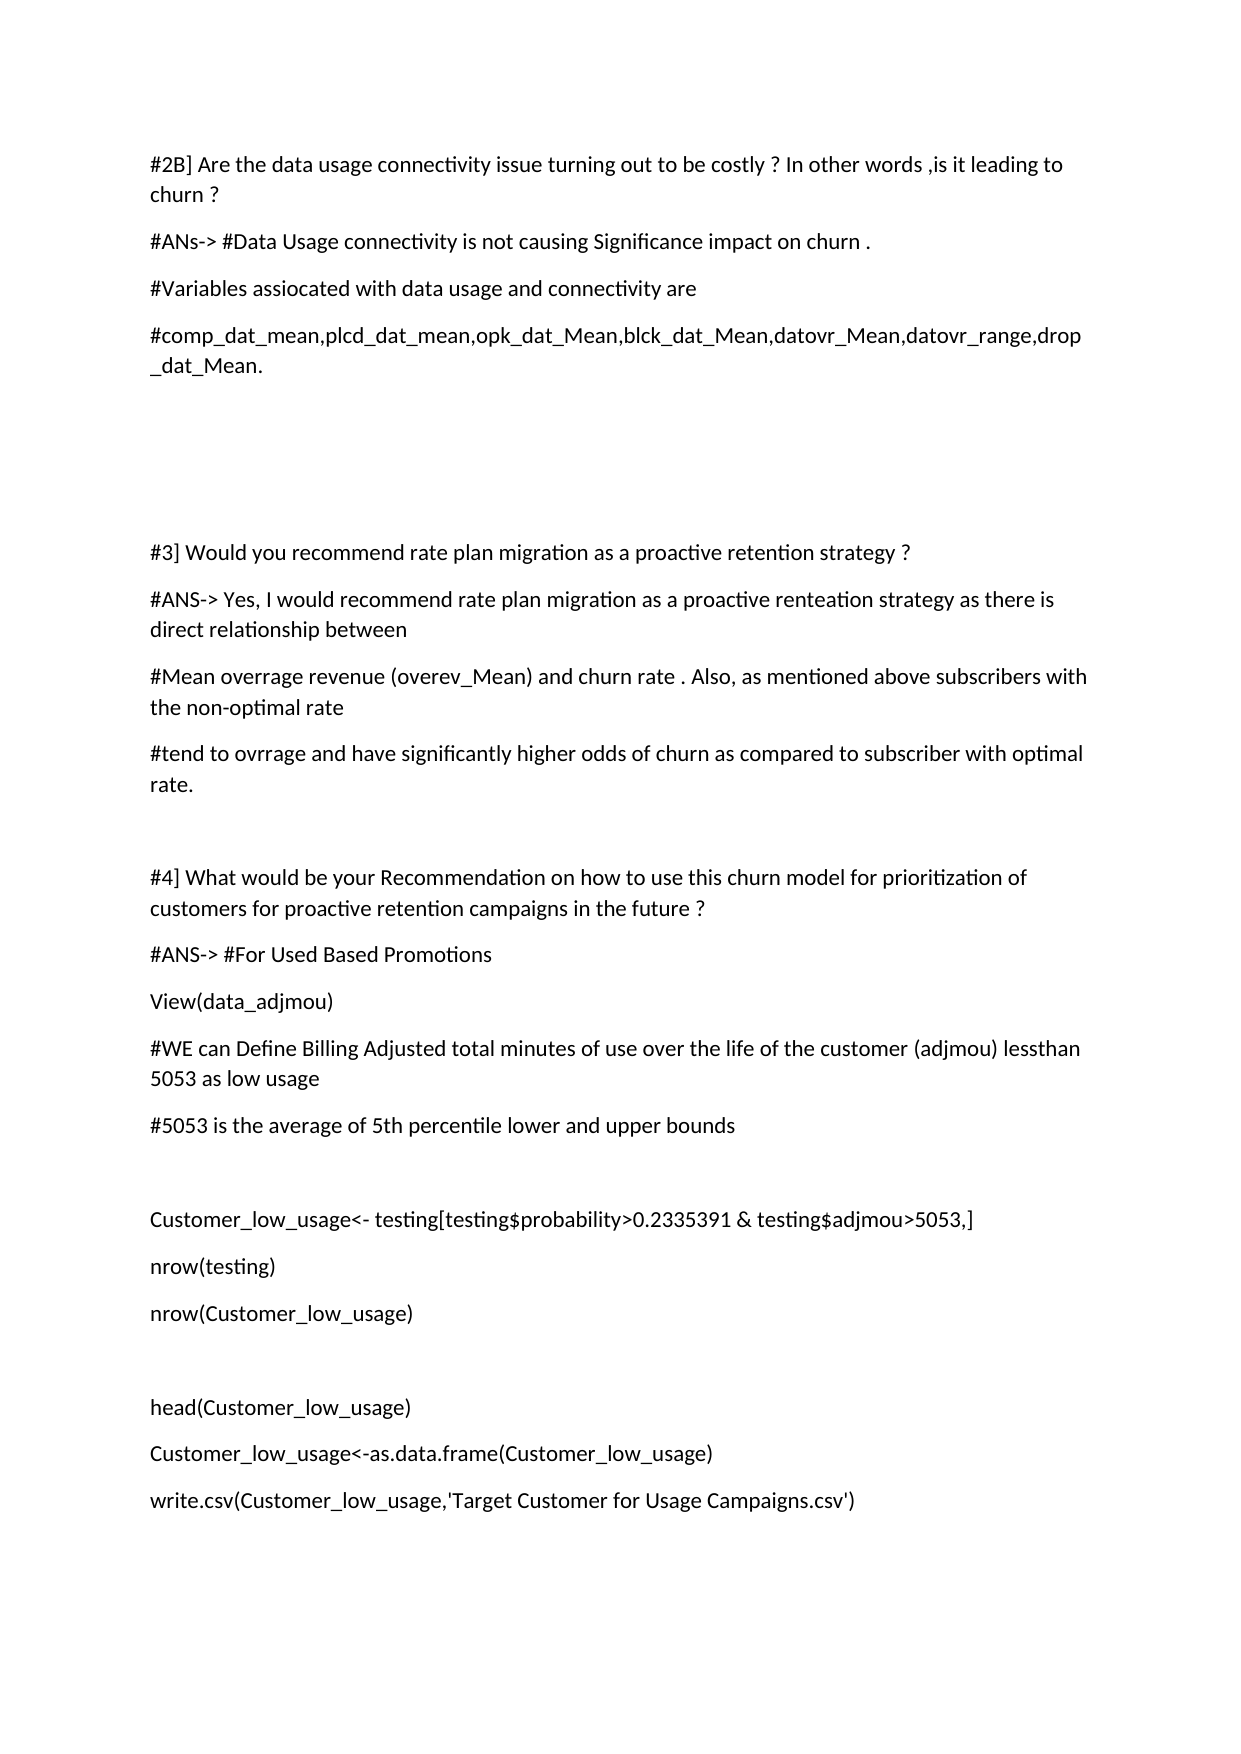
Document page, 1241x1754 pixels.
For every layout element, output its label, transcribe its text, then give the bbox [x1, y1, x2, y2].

text #ANS-> Yes, I would recommend rate plan migration as a proactive renteation strategy as there is direct relationship between [150, 585, 1090, 644]
text #ANS-> #For Used Based Promotions [150, 941, 1090, 969]
text #3] Would you recommend rate plan migration as a proactive retention strategy ? [150, 538, 1090, 567]
text #tend to ovrrage and have significantly higher odds of churn as compared to subscriber with optimal rate. [150, 739, 1090, 798]
text #comp_dat_mean,plcd_dat_mean,opk_dat_Mean,blck_dat_Mean,datovr_Mean,datovr_range,drop_dat_Mean. [150, 321, 1090, 379]
text #4] What would be your Recommendation on how to use this churn model for prioritization of customers for proactive retention campaigns in the future ? [150, 863, 1090, 922]
text #Mean overrage revenue (overev_Mean) and churn rate . Also, as mentioned above subscribers with the non-optimal rate [150, 662, 1090, 721]
text head(Customer_low_usage) [150, 1393, 1090, 1421]
text #ANs-> #Data Usage connectivity is not causing Significance impact on churn . [150, 227, 1090, 255]
text write.csv(Customer_low_usage,'Target Customer for Usage Campaigns.csv') [150, 1486, 1090, 1514]
text nrow(testing) [150, 1252, 1090, 1280]
text View(data_adjmou) [150, 987, 1090, 1016]
text #2B] Are the data usage connectivity issue turning out to be costly ? In other words ,is it leading to churn ? [150, 150, 1090, 208]
text Customer_low_usage<- testing[testing$probability>0.2335391 & testing$adjmou>5053,] [150, 1205, 1090, 1233]
text #WE can Define Billing Adjusted total minutes of use over the life of the customer (adjmou) lessthan 5053 as low usage [150, 1034, 1090, 1093]
text #5053 is the average of 5th percentile lower and upper bounds [150, 1111, 1090, 1139]
text Customer_low_usage<-as.data.frame(Customer_low_usage) [150, 1439, 1090, 1468]
text #Variables assiocated with data usage and connectivity are [150, 274, 1090, 302]
text nrow(Customer_low_usage) [150, 1299, 1090, 1327]
